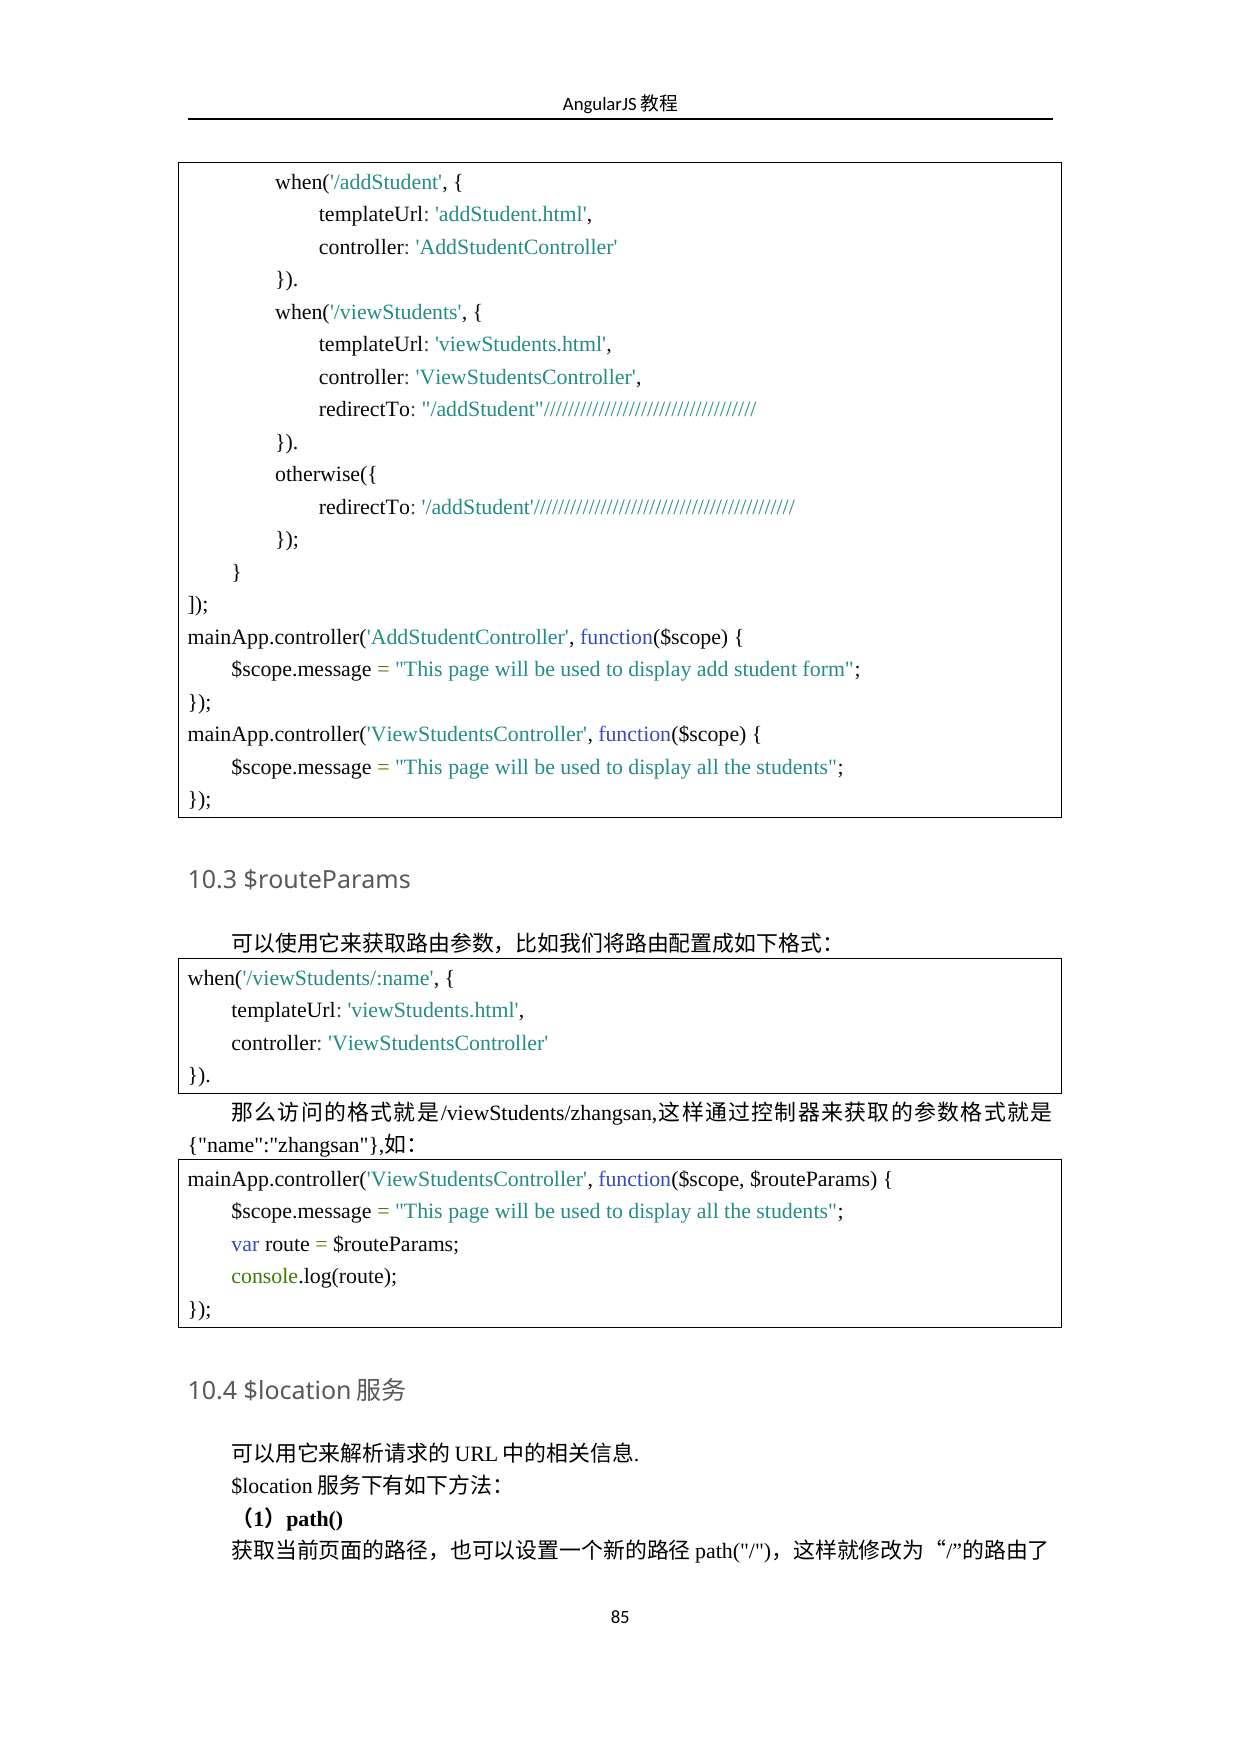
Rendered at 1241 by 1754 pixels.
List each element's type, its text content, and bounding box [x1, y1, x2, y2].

text when('/addStudent', { [179, 163, 1061, 198]
text 获取当前页面的路径，也可以设置一个新的路径path("/")，这样就修改为“/”的路由了 [187, 1533, 1053, 1565]
text 那么访问的格式就是/viewStudents/zhangsan,这样通过控制器来获取的参数格式就是{"name":"zhangsan"},如： [187, 1094, 1053, 1159]
text controller: 'AddStudentController' [187, 230, 1053, 263]
text templateUrl: 'viewStudents.html', [187, 993, 1053, 1026]
text 可以用它来解析请求的URL中的相关信息. [187, 1435, 1053, 1468]
text }). [187, 263, 1053, 295]
text } [187, 555, 1053, 588]
text var route = $routeParams; [187, 1227, 1053, 1260]
text }); [179, 1289, 1061, 1327]
text when('/viewStudents', { [187, 295, 1053, 328]
subtitle 10.4 $location服务 [187, 1356, 1053, 1421]
text ]); [187, 588, 1053, 620]
subtitle 10.3 $routeParams [187, 846, 1053, 911]
text }); [187, 523, 1053, 555]
text }). [179, 1055, 1061, 1093]
text }). [187, 425, 1053, 458]
text templateUrl: 'viewStudents.html', [187, 328, 1053, 360]
text templateUrl: 'addStudent.html', [187, 198, 1053, 230]
text when('/viewStudents/:name', { [179, 959, 1061, 993]
text redirectTo: "/addStudent"/////////////////////////////////// [187, 393, 1053, 425]
text 可以使用它来获取路由参数，比如我们将路由配置成如下格式： [187, 925, 1053, 958]
text }); [179, 779, 1061, 817]
text controller: 'ViewStudentsController' [187, 1026, 1053, 1055]
text $location服务下有如下方法： [187, 1468, 1053, 1500]
text controller: 'ViewStudentsController', [187, 360, 1053, 393]
text }); [187, 685, 1053, 718]
text console.log(route); [187, 1260, 1053, 1289]
text （1）path() [187, 1500, 1053, 1533]
text mainApp.controller('ViewStudentsController', function($scope, $routeParams) { [179, 1160, 1061, 1195]
text $scope.message = "This page will be used to display all the students"; [187, 750, 1053, 779]
text $scope.message = "This page will be used to display add student form"; [187, 653, 1053, 685]
text mainApp.controller('ViewStudentsController', function($scope) { [187, 718, 1053, 750]
text $scope.message = "This page will be used to display all the students"; [187, 1195, 1053, 1227]
text mainApp.controller('AddStudentController', function($scope) { [187, 620, 1053, 653]
text otherwise({ [187, 458, 1053, 490]
text redirectTo: '/addStudent'/////////////////////////////////////////// [187, 490, 1053, 523]
